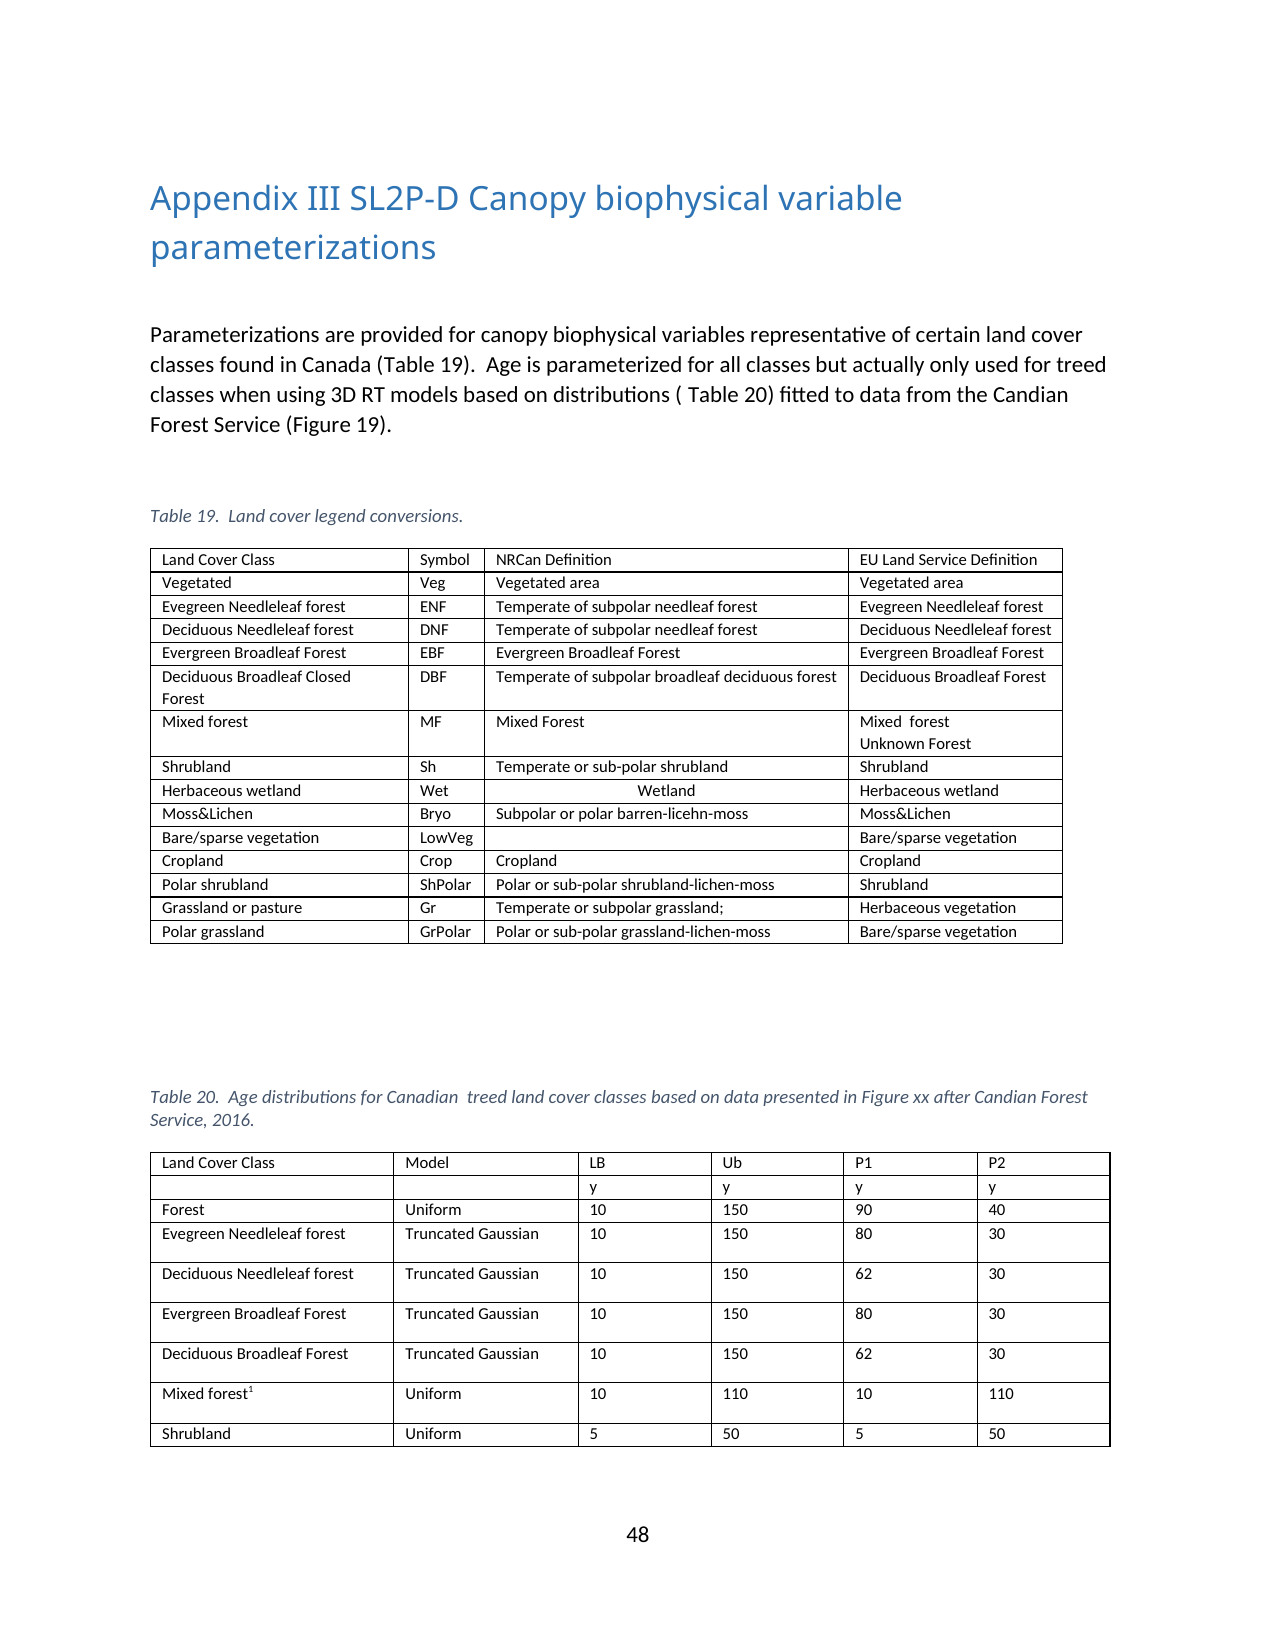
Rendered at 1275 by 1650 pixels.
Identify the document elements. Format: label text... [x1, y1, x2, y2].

table_cell DBF [409, 666, 484, 710]
table_cell Mixed forest1 [151, 1383, 393, 1422]
table_cell Bare/sparse vegetation [151, 827, 408, 849]
table_header Ub [712, 1153, 843, 1175]
table_cell Sh [409, 757, 484, 779]
table_cell Herbaceous vegetation [849, 898, 1062, 920]
table_cell Grassland or pasture [151, 898, 408, 920]
subtitle Appendix III SL2P-D Canopy biophysical variable parameterizations [150, 175, 1125, 269]
table_cell [394, 1176, 578, 1198]
table_cell 30 [978, 1343, 1109, 1382]
table_cell Deciduous Needleleaf forest [151, 1263, 393, 1302]
table_cell Evegreen Needleleaf forest [151, 1223, 393, 1262]
table_cell Evergreen Broadleaf Forest [849, 643, 1062, 665]
table_cell 50 [978, 1424, 1109, 1446]
table_header Land Cover Class [151, 549, 408, 571]
table_cell LowVeg [409, 827, 484, 849]
table_cell 5 [844, 1424, 977, 1446]
table_cell 150 [712, 1223, 843, 1262]
table_header Land Cover Class [151, 1153, 393, 1175]
table_cell 80 [844, 1303, 977, 1342]
table_header P2 [978, 1153, 1109, 1175]
table_cell Moss&Lichen [849, 804, 1062, 826]
table_cell Wetland [485, 780, 848, 803]
table_cell 10 [579, 1223, 711, 1262]
table_cell Vegetated area [485, 573, 848, 595]
table_cell Moss&Lichen [151, 804, 408, 826]
table_cell MF [409, 711, 484, 756]
table_cell 30 [978, 1223, 1109, 1262]
table_cell y [844, 1176, 977, 1198]
table_header Symbol [409, 549, 484, 571]
table_cell ENF [409, 596, 484, 618]
table_cell 150 [712, 1200, 843, 1222]
table_cell Evegreen Needleleaf forest [849, 596, 1062, 618]
table_cell 110 [712, 1383, 843, 1422]
table_cell Temperate or sub-polar shrubland [485, 757, 848, 779]
table_cell Shrubland [849, 757, 1062, 779]
table_cell Uniform [394, 1200, 578, 1222]
table_cell Vegetated [151, 573, 408, 595]
table_cell 10 [579, 1383, 711, 1422]
table_cell Evegreen Needleleaf forest [151, 596, 408, 618]
table_cell Deciduous Broadleaf Closed Forest [151, 666, 408, 710]
table_cell 10 [579, 1200, 711, 1222]
table_cell [151, 1176, 393, 1198]
table_cell Mixed forest Unknown Forest [849, 711, 1062, 756]
table_cell [485, 827, 848, 849]
table_cell 150 [712, 1263, 843, 1302]
table_cell GrPolar [409, 921, 484, 943]
table_cell Bare/sparse vegetation [849, 921, 1062, 943]
table_header Model [394, 1153, 578, 1175]
table_cell Shrubland [849, 874, 1062, 896]
table_cell Polar grassland [151, 921, 408, 943]
table_cell Temperate of subpolar needleaf forest [485, 619, 848, 642]
table_cell y [712, 1176, 843, 1198]
table_cell 10 [579, 1263, 711, 1302]
table_cell Mixed forest [151, 711, 408, 756]
table_cell y [579, 1176, 711, 1198]
table_cell 40 [978, 1200, 1109, 1222]
table_cell Deciduous Needleleaf forest [151, 619, 408, 642]
table_cell Polar or sub-polar shrubland-lichen-moss [485, 874, 848, 896]
table_cell DNF [409, 619, 484, 642]
table_header NRCan Definition [485, 549, 848, 571]
table_cell 110 [978, 1383, 1109, 1422]
table_cell Herbaceous wetland [151, 780, 408, 803]
table_cell Temperate of subpolar needleaf forest [485, 596, 848, 618]
table_cell Deciduous Needleleaf forest [849, 619, 1062, 642]
table_cell 10 [844, 1383, 977, 1422]
table_cell Evergreen Broadleaf Forest [151, 1303, 393, 1342]
table_cell Evergreen Broadleaf Forest [485, 643, 848, 665]
table_cell Shrubland [151, 757, 408, 779]
table_cell 10 [579, 1303, 711, 1342]
table_cell 50 [712, 1424, 843, 1446]
table_cell Temperate of subpolar broadleaf deciduous forest [485, 666, 848, 710]
table_cell Crop [409, 851, 484, 873]
table_cell Deciduous Broadleaf Forest [849, 666, 1062, 710]
table_cell Evergreen Broadleaf Forest [151, 643, 408, 665]
table_cell Shrubland [151, 1424, 393, 1446]
table_cell 5 [579, 1424, 711, 1446]
table_cell Truncated Gaussian [394, 1263, 578, 1302]
table_cell 150 [712, 1303, 843, 1342]
table_cell Uniform [394, 1424, 578, 1446]
table_cell Cropland [485, 851, 848, 873]
table_cell Temperate or subpolar grassland; [485, 898, 848, 920]
table_cell Polar or sub-polar grassland-lichen-moss [485, 921, 848, 943]
table_cell EBF [409, 643, 484, 665]
table_cell Veg [409, 573, 484, 595]
table_header EU Land Service Definition [849, 549, 1062, 571]
table_cell Vegetated area [849, 573, 1062, 595]
table_cell Bare/sparse vegetation [849, 827, 1062, 849]
table_cell Gr [409, 898, 484, 920]
table_cell Cropland [849, 851, 1062, 873]
table_cell 10 [579, 1343, 711, 1382]
table_cell Deciduous Broadleaf Forest [151, 1343, 393, 1382]
table_cell 80 [844, 1223, 977, 1262]
table_cell 90 [844, 1200, 977, 1222]
table_cell Truncated Gaussian [394, 1343, 578, 1382]
table_cell 62 [844, 1343, 977, 1382]
table_cell 30 [978, 1263, 1109, 1302]
table_cell Forest [151, 1200, 393, 1222]
table_cell y [978, 1176, 1109, 1198]
table_cell Mixed Forest [485, 711, 848, 756]
table_cell Bryo [409, 804, 484, 826]
table_cell Truncated Gaussian [394, 1223, 578, 1262]
table_cell Uniform [394, 1383, 578, 1422]
table_cell Cropland [151, 851, 408, 873]
table_cell Wet [409, 780, 484, 803]
table_cell Truncated Gaussian [394, 1303, 578, 1342]
table_cell ShPolar [409, 874, 484, 896]
table_header P1 [844, 1153, 977, 1175]
table_cell 150 [712, 1343, 843, 1382]
table_header LB [579, 1153, 711, 1175]
table_cell Herbaceous wetland [849, 780, 1062, 803]
table_cell 30 [978, 1303, 1109, 1342]
table_cell Polar shrubland [151, 874, 408, 896]
table_cell Subpolar or polar barren-licehn-moss [485, 804, 848, 826]
table_cell 62 [844, 1263, 977, 1302]
